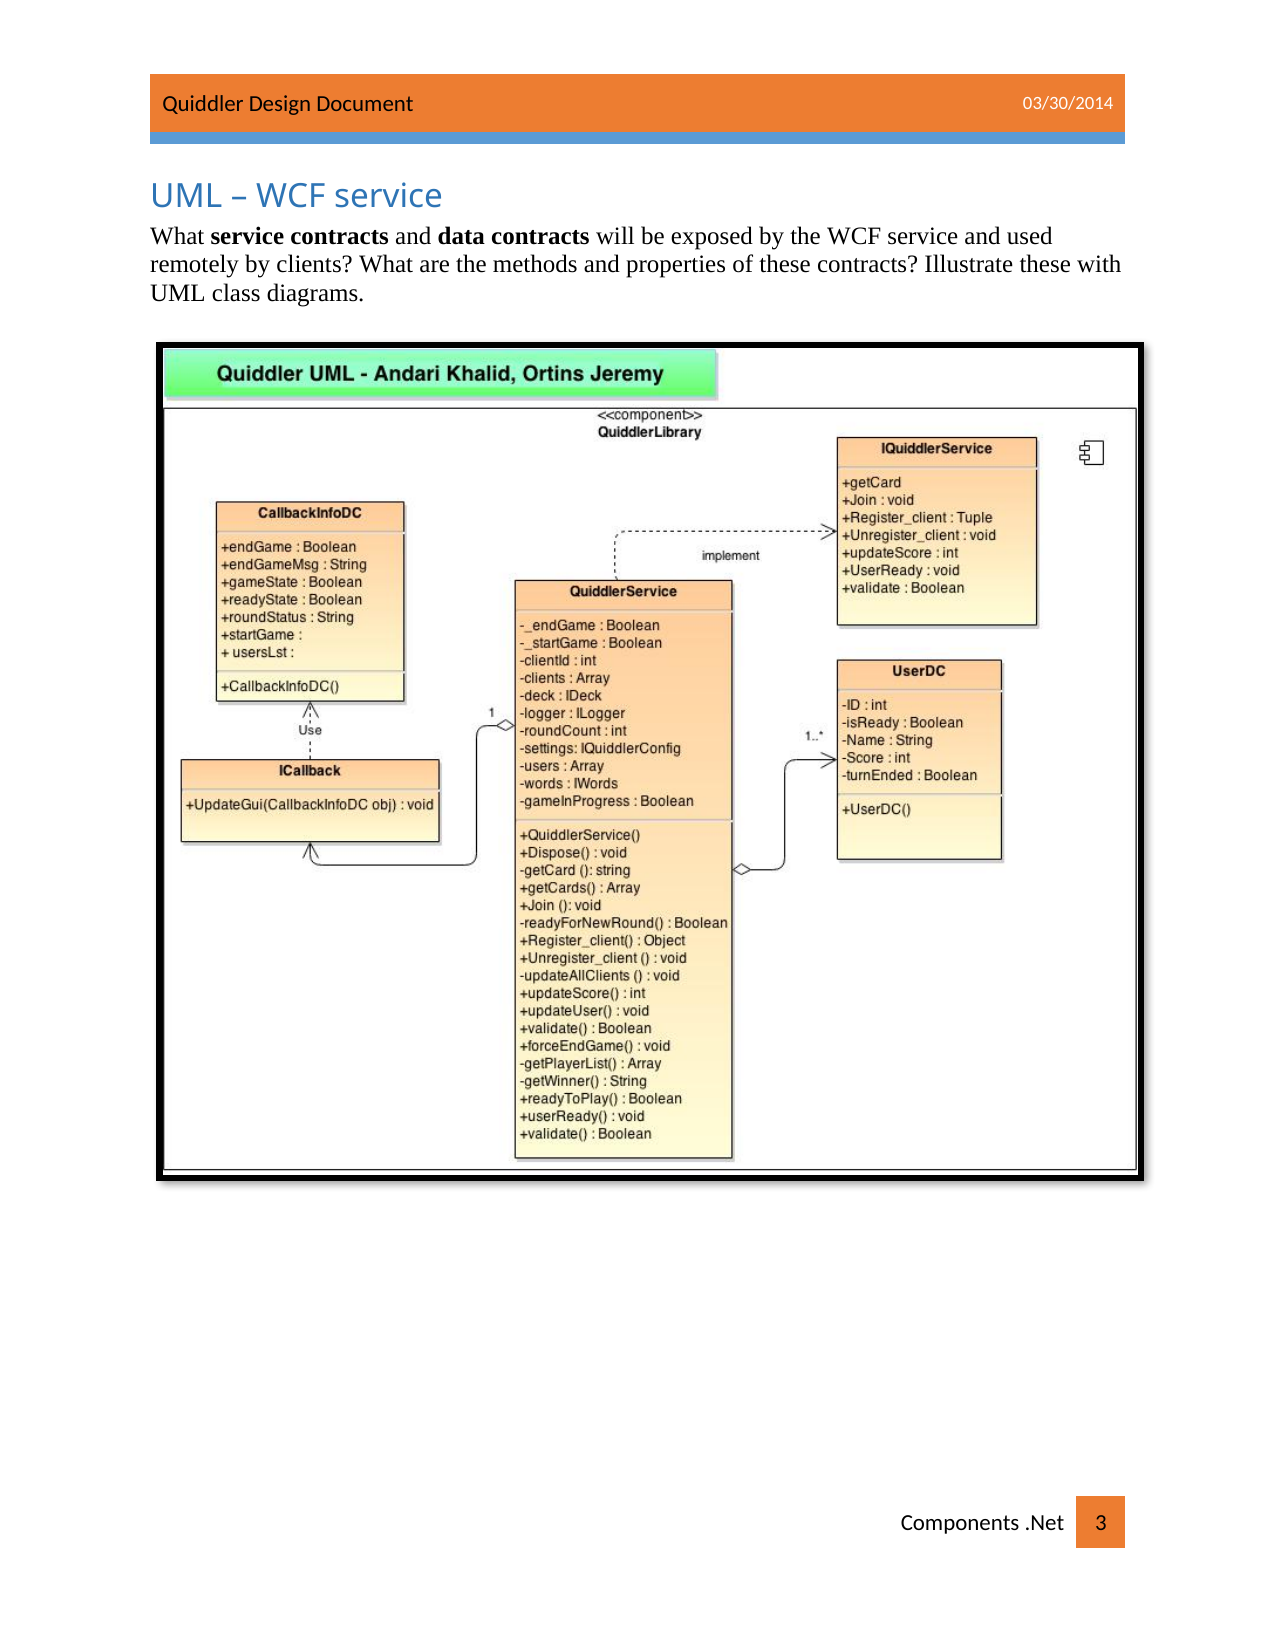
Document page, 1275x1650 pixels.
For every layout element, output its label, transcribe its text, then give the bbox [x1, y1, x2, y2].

picture [163, 348, 1138, 1175]
subtitle UML – WCF service [150, 172, 1125, 217]
text What service contracts and data contracts will be exposed by the WCF service and used remotely by clients? What are the methods and properties of these contracts? Illustrate these with UML class diagrams. [150, 221, 1125, 307]
